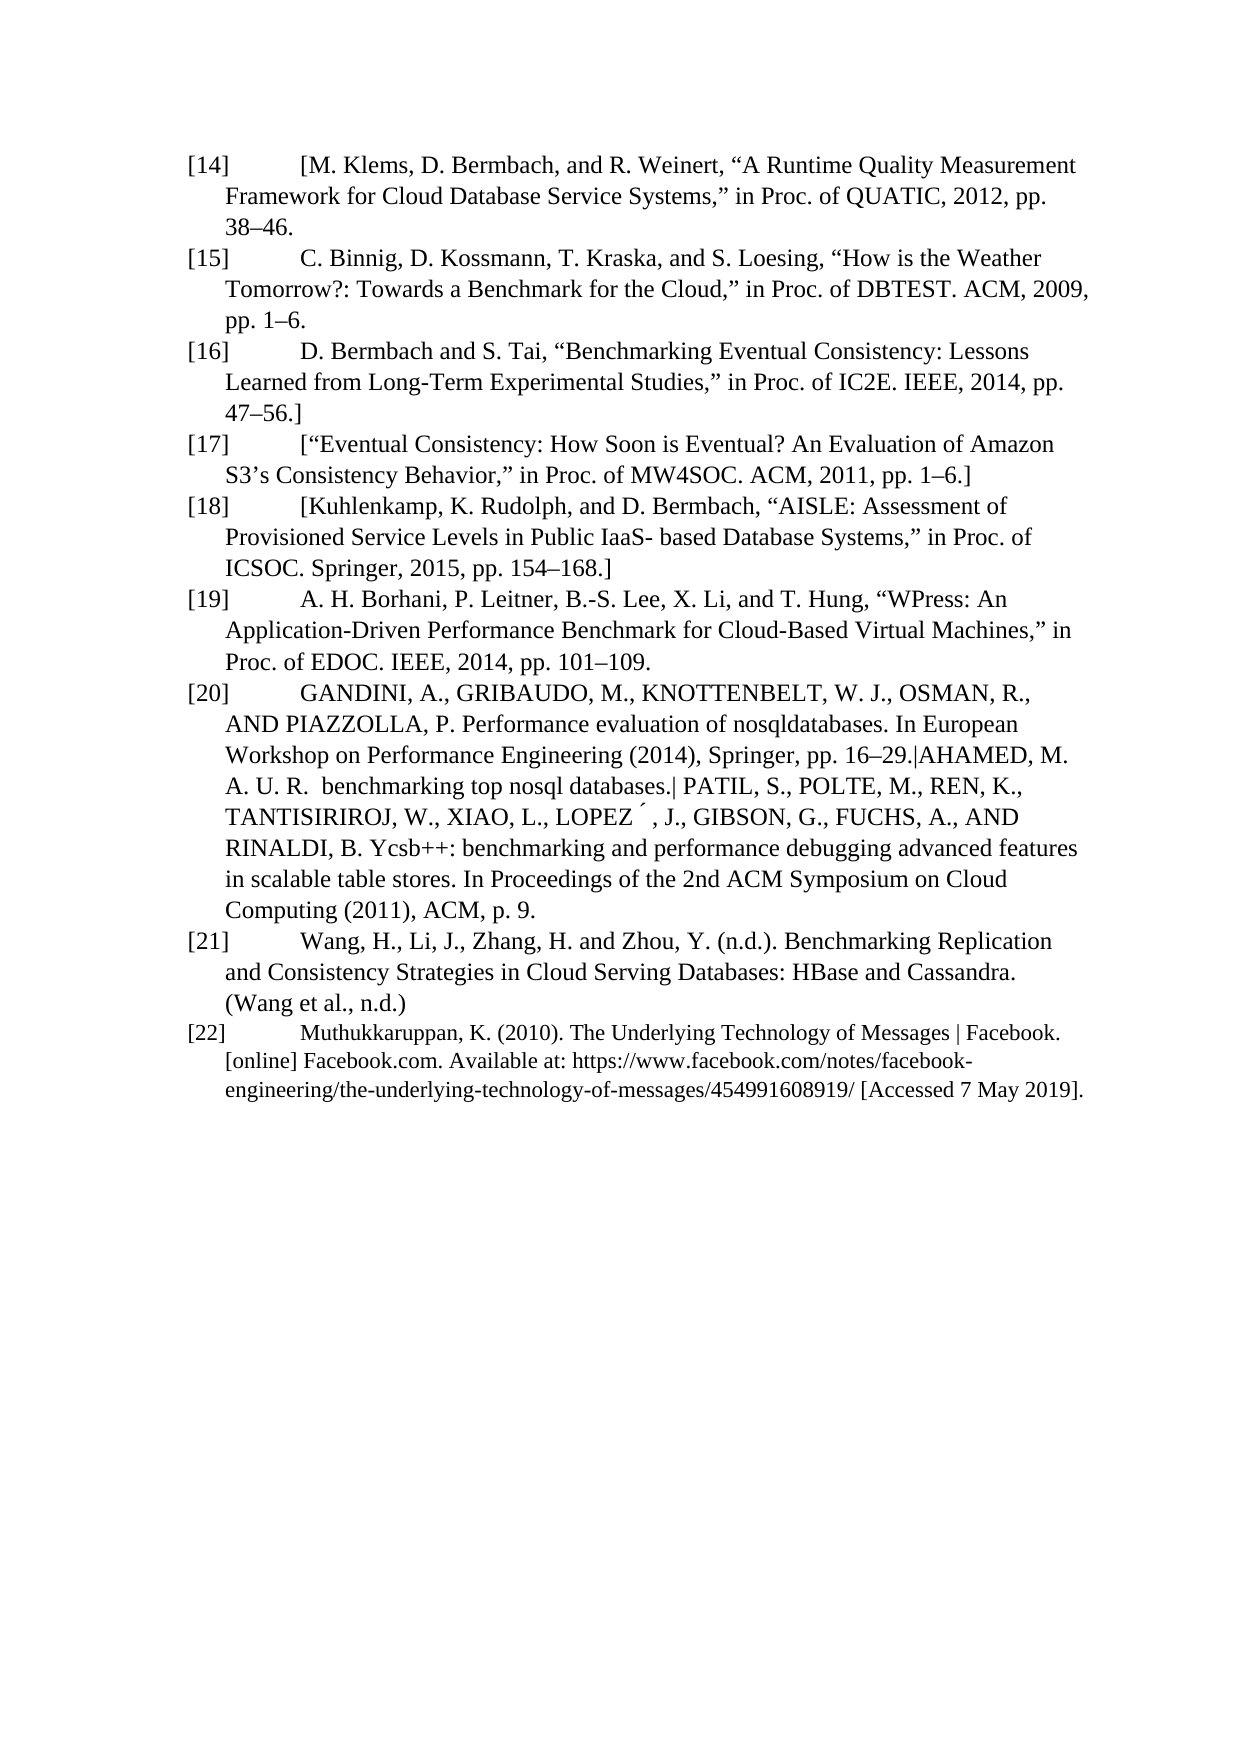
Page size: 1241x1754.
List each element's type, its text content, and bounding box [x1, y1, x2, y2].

list [Kuhlenkamp, K. Rudolph, and D. Bermbach, “AISLE: Assessment of Provisioned Service Levels in Public IaaS- based Database Systems,” in Proc. of ICSOC. Springer, 2015, pp. 154–168.] [187, 491, 1090, 582]
list A. H. Borhani, P. Leitner, B.-S. Lee, X. Li, and T. Hung, “WPress: An Application-Driven Performance Benchmark for Cloud-Based Virtual Machines,” in Proc. of EDOC. IEEE, 2014, pp. 101–109. [187, 584, 1090, 675]
list D. Bermbach and S. Tai, “Benchmarking Eventual Consistency: Lessons Learned from Long-Term Experimental Studies,” in Proc. of IC2E. IEEE, 2014, pp. 47–56.] [187, 336, 1090, 427]
list [“Eventual Consistency: How Soon is Eventual? An Evaluation of Amazon S3’s Consistency Behavior,” in Proc. of MW4SOC. ACM, 2011, pp. 1–6.] [187, 429, 1090, 489]
list Muthukkaruppan, K. (2010). The Underlying Technology of Messages | Facebook. [online] Facebook.com. Available at: https://www.facebook.com/notes/facebook-engineering/the-underlying-technology-of-messages/454991608919/ [Accessed 7 May 2019]. [187, 1019, 1090, 1102]
list C. Binnig, D. Kossmann, T. Kraska, and S. Loesing, “How is the Weather Tomorrow?: Towards a Benchmark for the Cloud,” in Proc. of DBTEST. ACM, 2009, pp. 1–6. [187, 243, 1090, 334]
list Wang, H., Li, J., Zhang, H. and Zhou, Y. (n.d.). Benchmarking Replication and Consistency Strategies in Cloud Serving Databases: HBase and Cassandra. (Wang et al., n.d.) [187, 926, 1090, 1017]
list GANDINI, A., GRIBAUDO, M., KNOTTENBELT, W. J., OSMAN, R., AND PIAZZOLLA, P. Performance evaluation of nosqldatabases. In European Workshop on Performance Engineering (2014), Springer, pp. 16–29.|AHAMED, M. A. U. R. benchmarking top nosql databases.| PATIL, S., POLTE, M., REN, K., TANTISIRIROJ, W., XIAO, L., LOPEZ ́ , J., GIBSON, G., FUCHS, A., AND RINALDI, B. Ycsb++: benchmarking and performance debugging advanced features in scalable table stores. In Proceedings of the 2nd ACM Symposium on Cloud Computing (2011), ACM, p. 9. [187, 678, 1090, 924]
list [M. Klems, D. Bermbach, and R. Weinert, “A Runtime Quality Measurement Framework for Cloud Database Service Systems,” in Proc. of QUATIC, 2012, pp. 38–46. [187, 150, 1090, 241]
